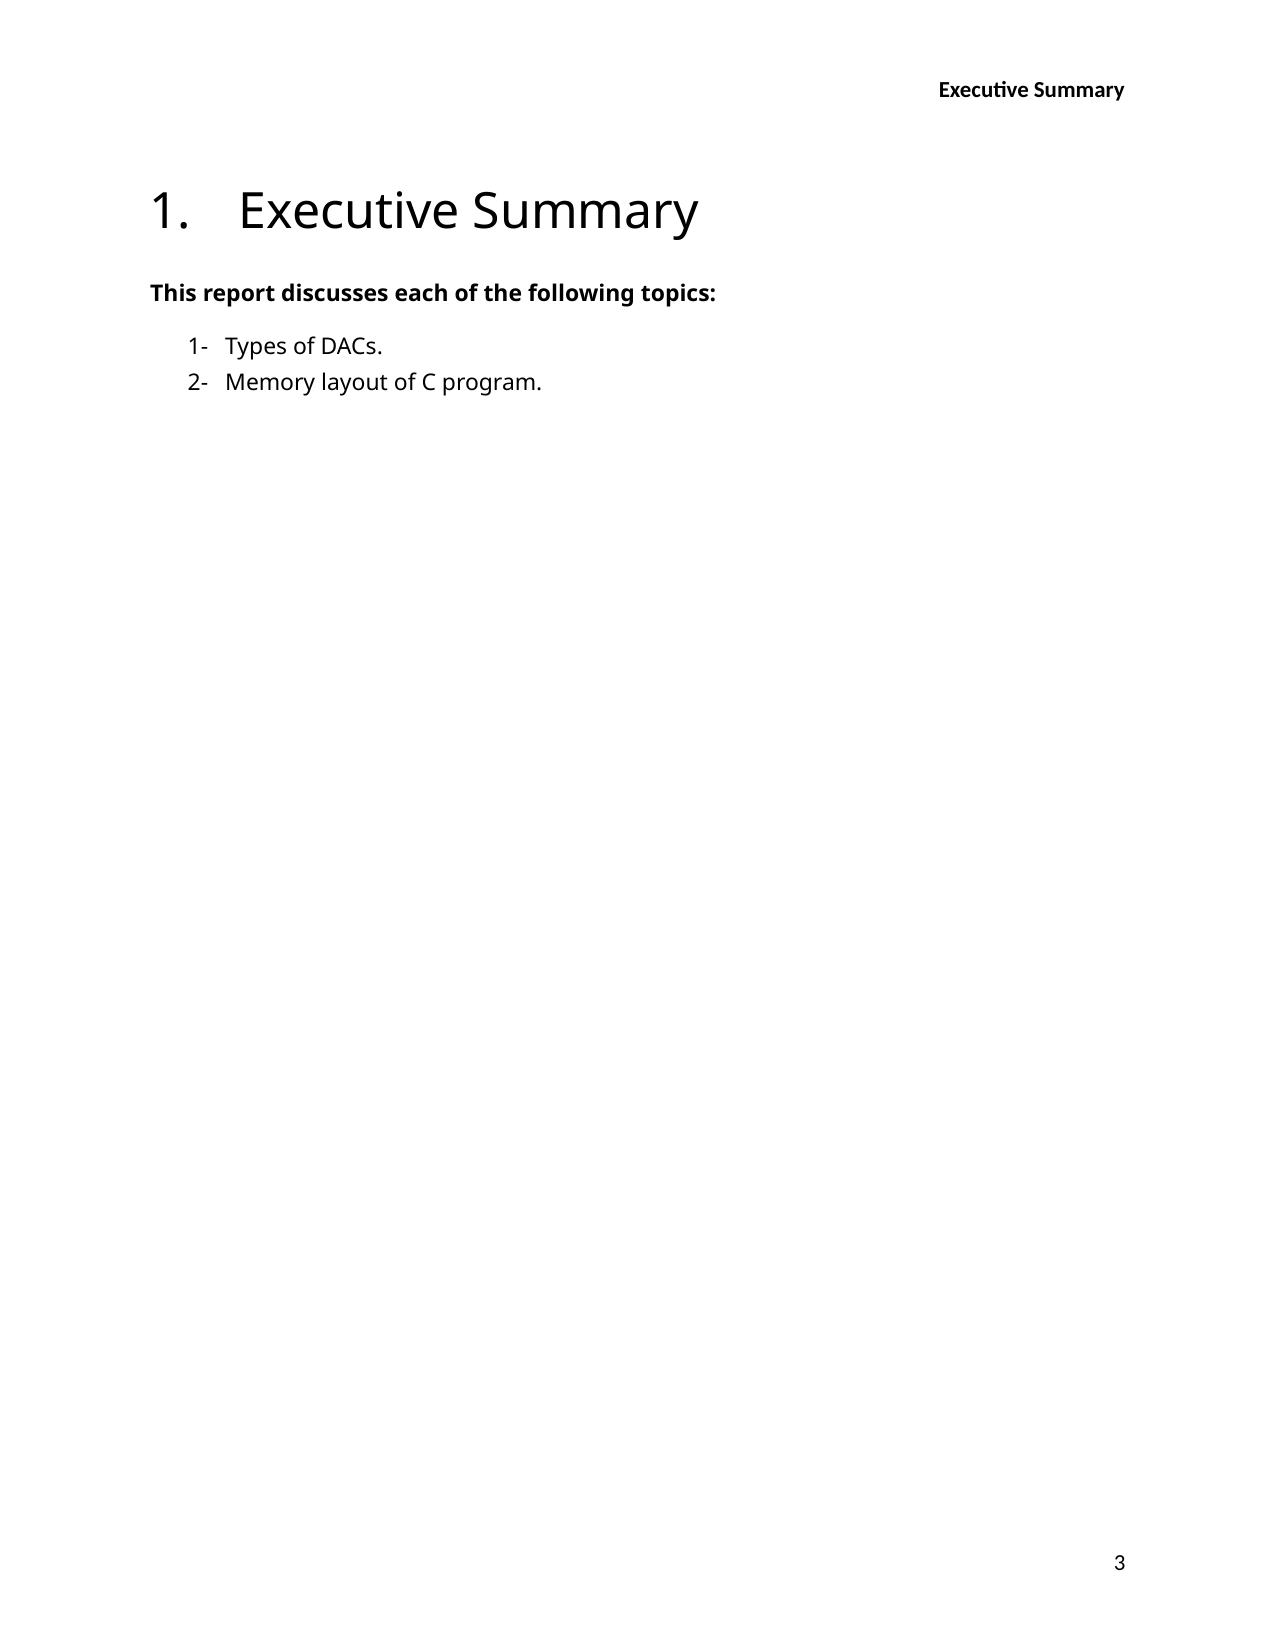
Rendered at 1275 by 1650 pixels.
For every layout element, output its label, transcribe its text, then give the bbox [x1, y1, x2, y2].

subtitle Executive Summary [149, 175, 1125, 243]
text This report discusses each of the following topics: [150, 277, 1125, 308]
list Types of DACs. [187, 330, 1125, 361]
list Memory layout of C program. [187, 366, 1125, 397]
